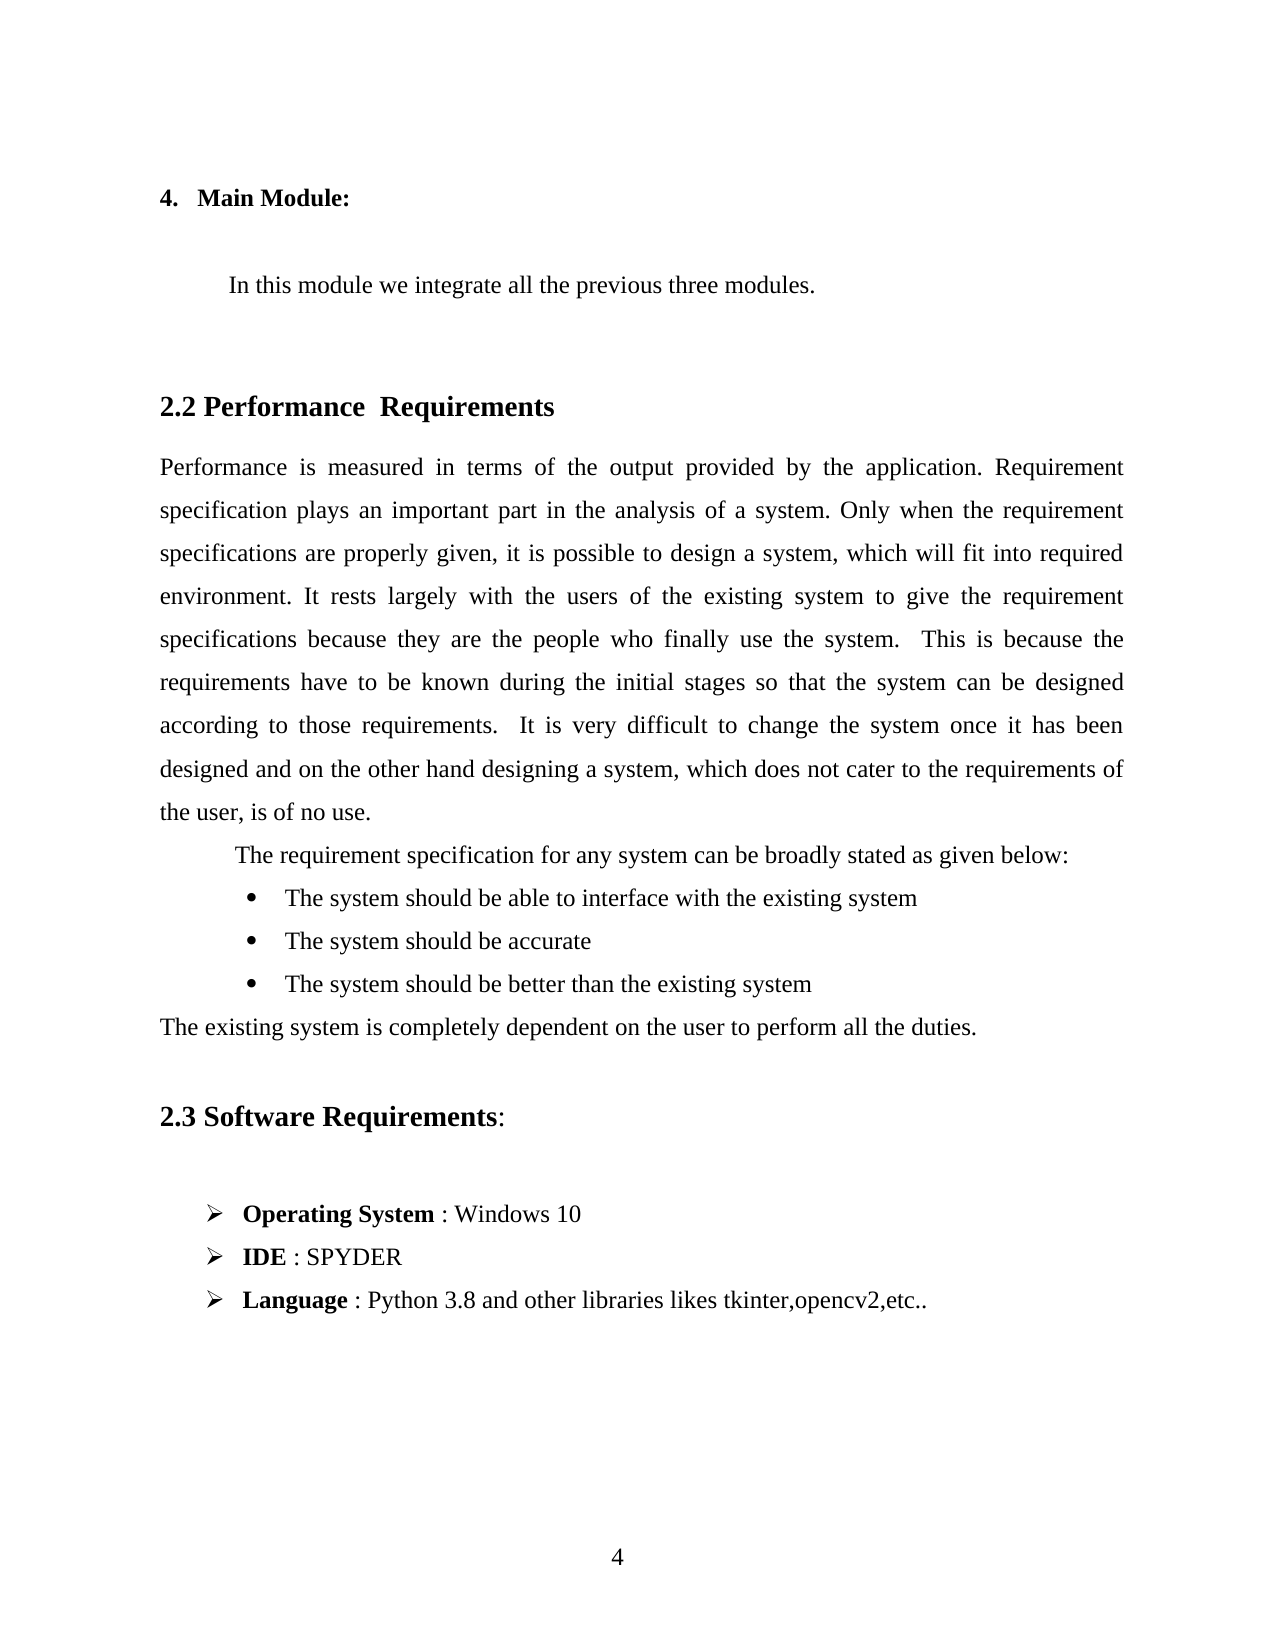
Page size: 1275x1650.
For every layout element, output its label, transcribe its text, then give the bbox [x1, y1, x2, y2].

list Operating System : Windows 10 [205, 1199, 1125, 1228]
list The system should be better than the existing system [247, 969, 1125, 998]
text 2.3 Software Requirements: [159, 1099, 1125, 1132]
text The existing system is completely dependent on the user to perform all the duties. [159, 1012, 1125, 1041]
list IDE : SPYDER [205, 1242, 1125, 1271]
list Main Module: [159, 183, 1125, 212]
text The requirement specification for any system can be broadly stated as given below: [159, 840, 1125, 869]
text 2.2 Performance Requirements [159, 389, 1125, 423]
text Performance is measured in terms of the output provided by the application. Requirement specification plays an important part in the analysis of a system. Only when the requirement specifications are properly given, it is possible to design a system, which will fit into required environment. It rests largely with the users of the existing system to give the requirement specifications because they are the people who finally use the system. This is because the requirements have to be known during the initial stages so that the system can be designed according to those requirements. It is very difficult to change the system once it has been designed and on the other hand designing a system, which does not cater to the requirements of the user, is of no use. [159, 452, 1125, 826]
list Language : Python 3.8 and other libraries likes tkinter,opencv2,etc.. [205, 1286, 1125, 1314]
list The system should be accurate [247, 926, 1125, 955]
text In this module we integrate all the previous three modules. [159, 270, 1125, 298]
list The system should be able to interface with the existing system [247, 883, 1125, 912]
